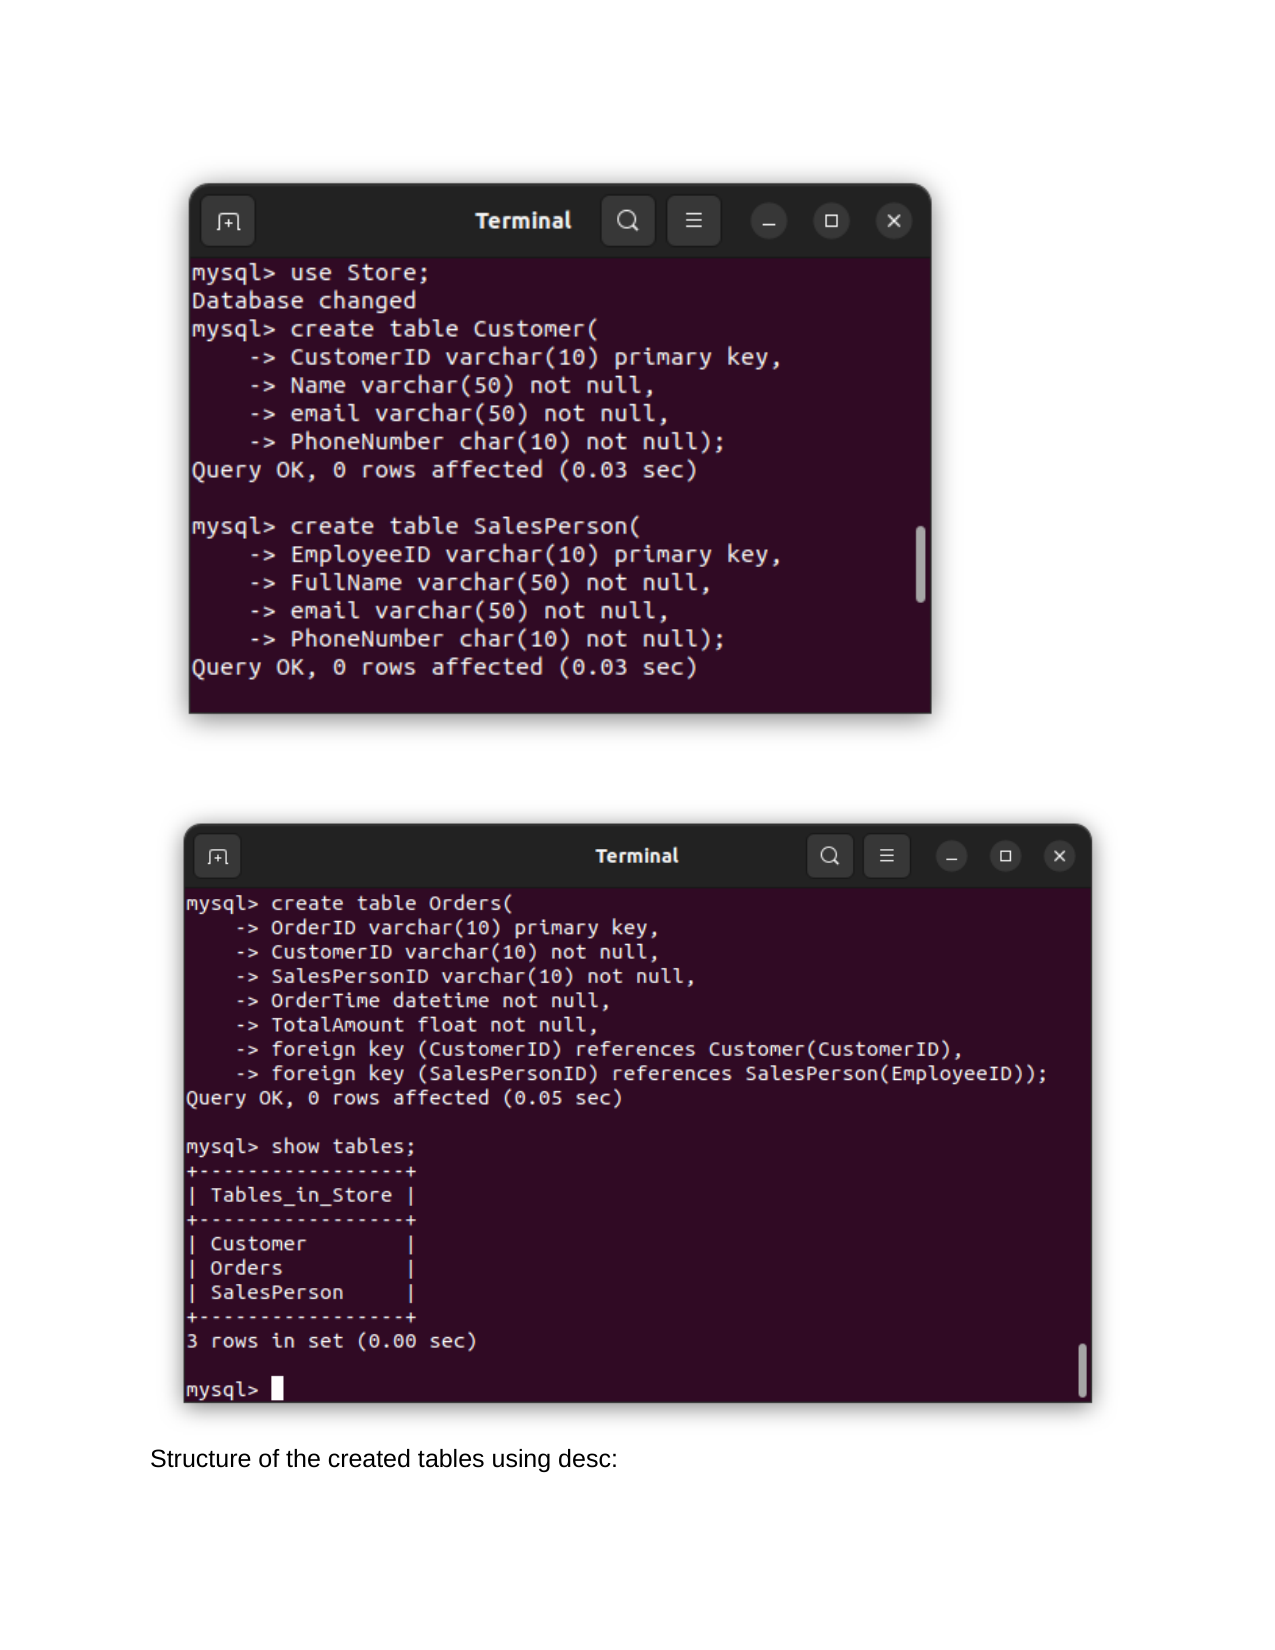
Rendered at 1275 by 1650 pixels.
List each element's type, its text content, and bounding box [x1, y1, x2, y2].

picture [150, 794, 1125, 1441]
text Structure of the created tables using desc: [150, 1444, 1125, 1473]
picture [150, 150, 971, 758]
